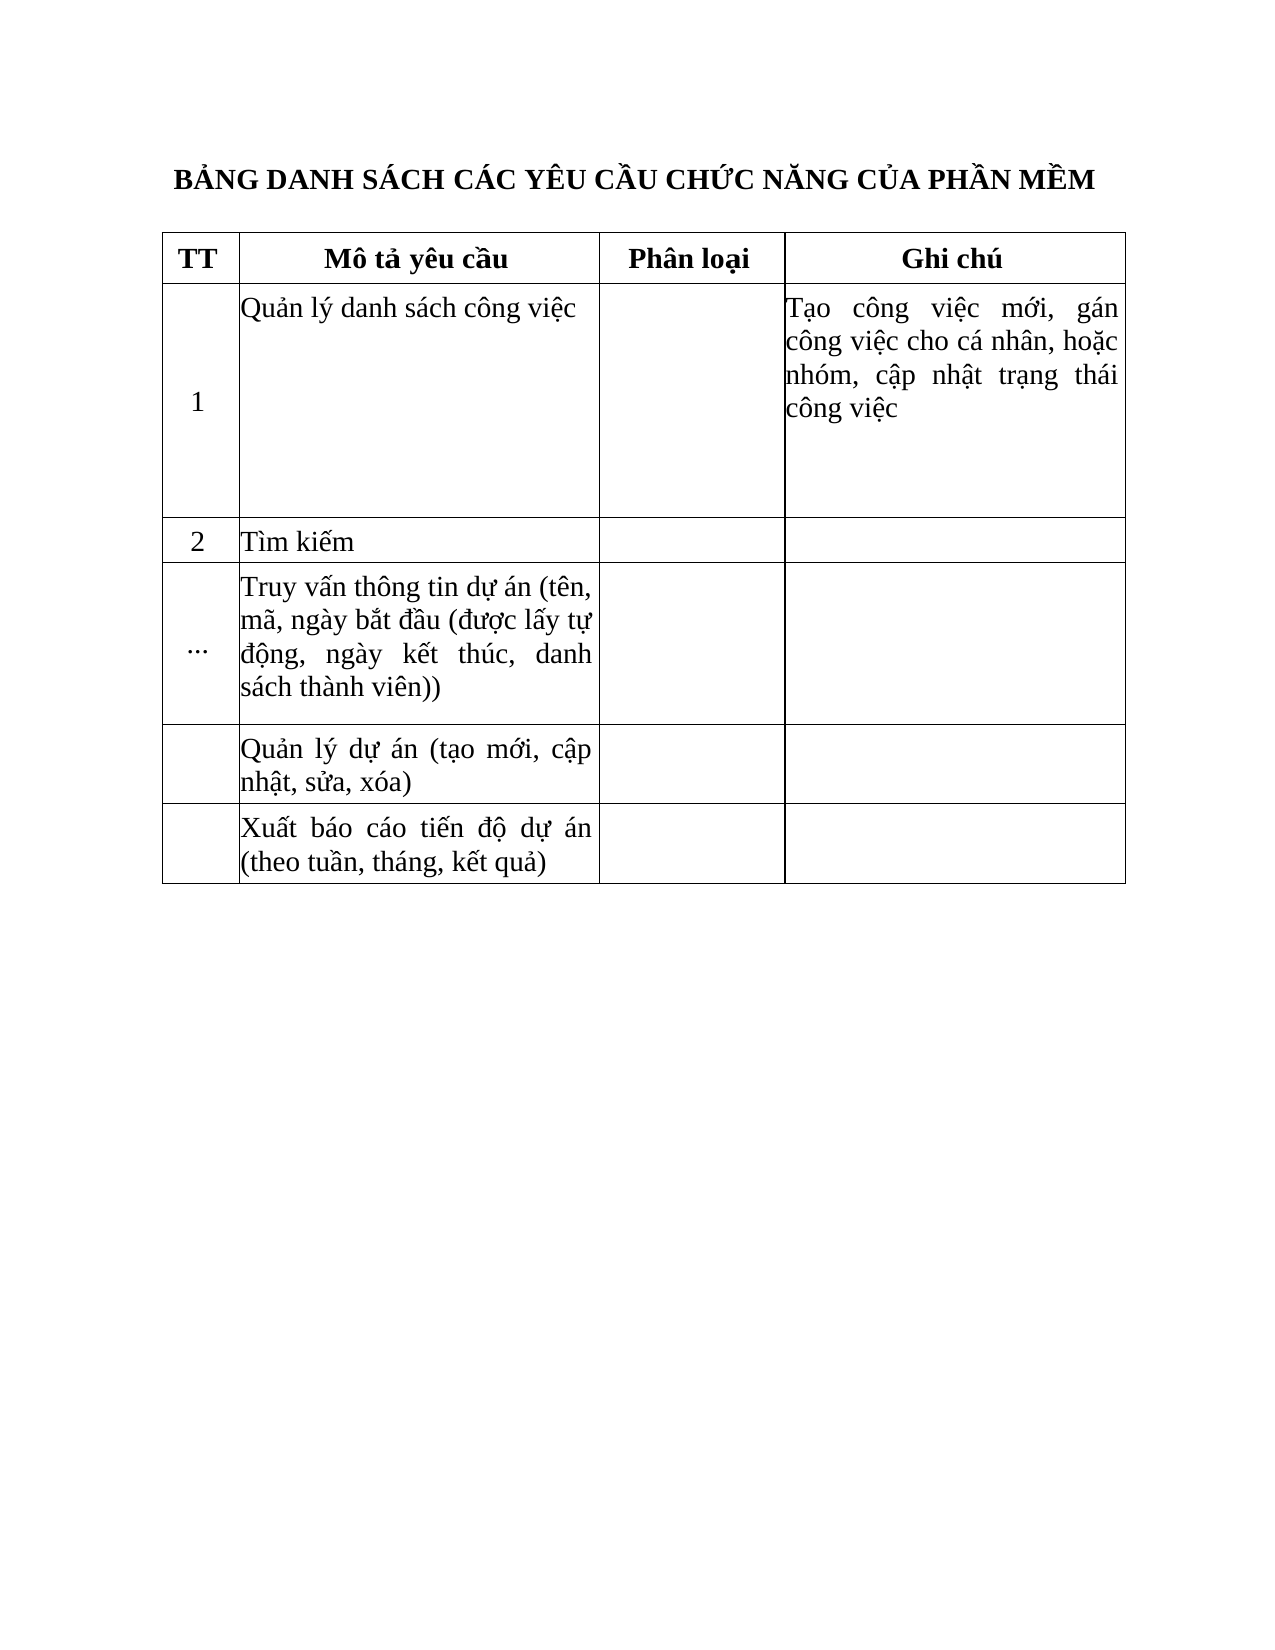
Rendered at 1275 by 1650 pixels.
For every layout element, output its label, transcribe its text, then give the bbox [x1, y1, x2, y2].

table_header Mô tả yêu cầu [240, 233, 599, 283]
table_cell [786, 725, 1125, 803]
table_cell [600, 804, 784, 883]
table_cell [600, 518, 784, 562]
table_cell Quản lý danh sách công việc [240, 284, 599, 517]
table_cell [786, 804, 1125, 883]
table_header Ghi chú [786, 233, 1125, 283]
table_cell 1 [163, 284, 239, 517]
table_cell [600, 725, 784, 803]
table_cell [600, 284, 784, 517]
table_cell Tìm kiếm [240, 518, 599, 562]
table_cell Quản lý dự án (tạo mới, cập nhật, sửa, xóa) [240, 725, 599, 803]
table_cell [163, 725, 239, 803]
table_cell Tạo công việc mới, gán công việc cho cá nhân, hoặc nhóm, cập nhật trạng thái công việc [786, 284, 1125, 517]
table_cell [786, 518, 1125, 562]
table_cell [600, 563, 784, 723]
table_cell [786, 563, 1125, 723]
table_cell Truy vấn thông tin dự án (tên, mã, ngày bắt đầu (được lấy tự động, ngày kết thúc, danh sách thành viên)) [240, 563, 599, 723]
table_header TT [163, 233, 239, 283]
table_cell [163, 804, 239, 883]
table_header Phân loại [600, 233, 784, 283]
table_cell Xuất báo cáo tiến độ dự án (theo tuần, tháng, kết quả) [240, 804, 599, 883]
table_cell 2 [163, 518, 239, 562]
subtitle BẢNG DANH SÁCH CÁC YÊU CẦU CHỨC NĂNG CỦA PHẦN MỀM [150, 162, 1118, 196]
table_cell ... [163, 563, 239, 723]
